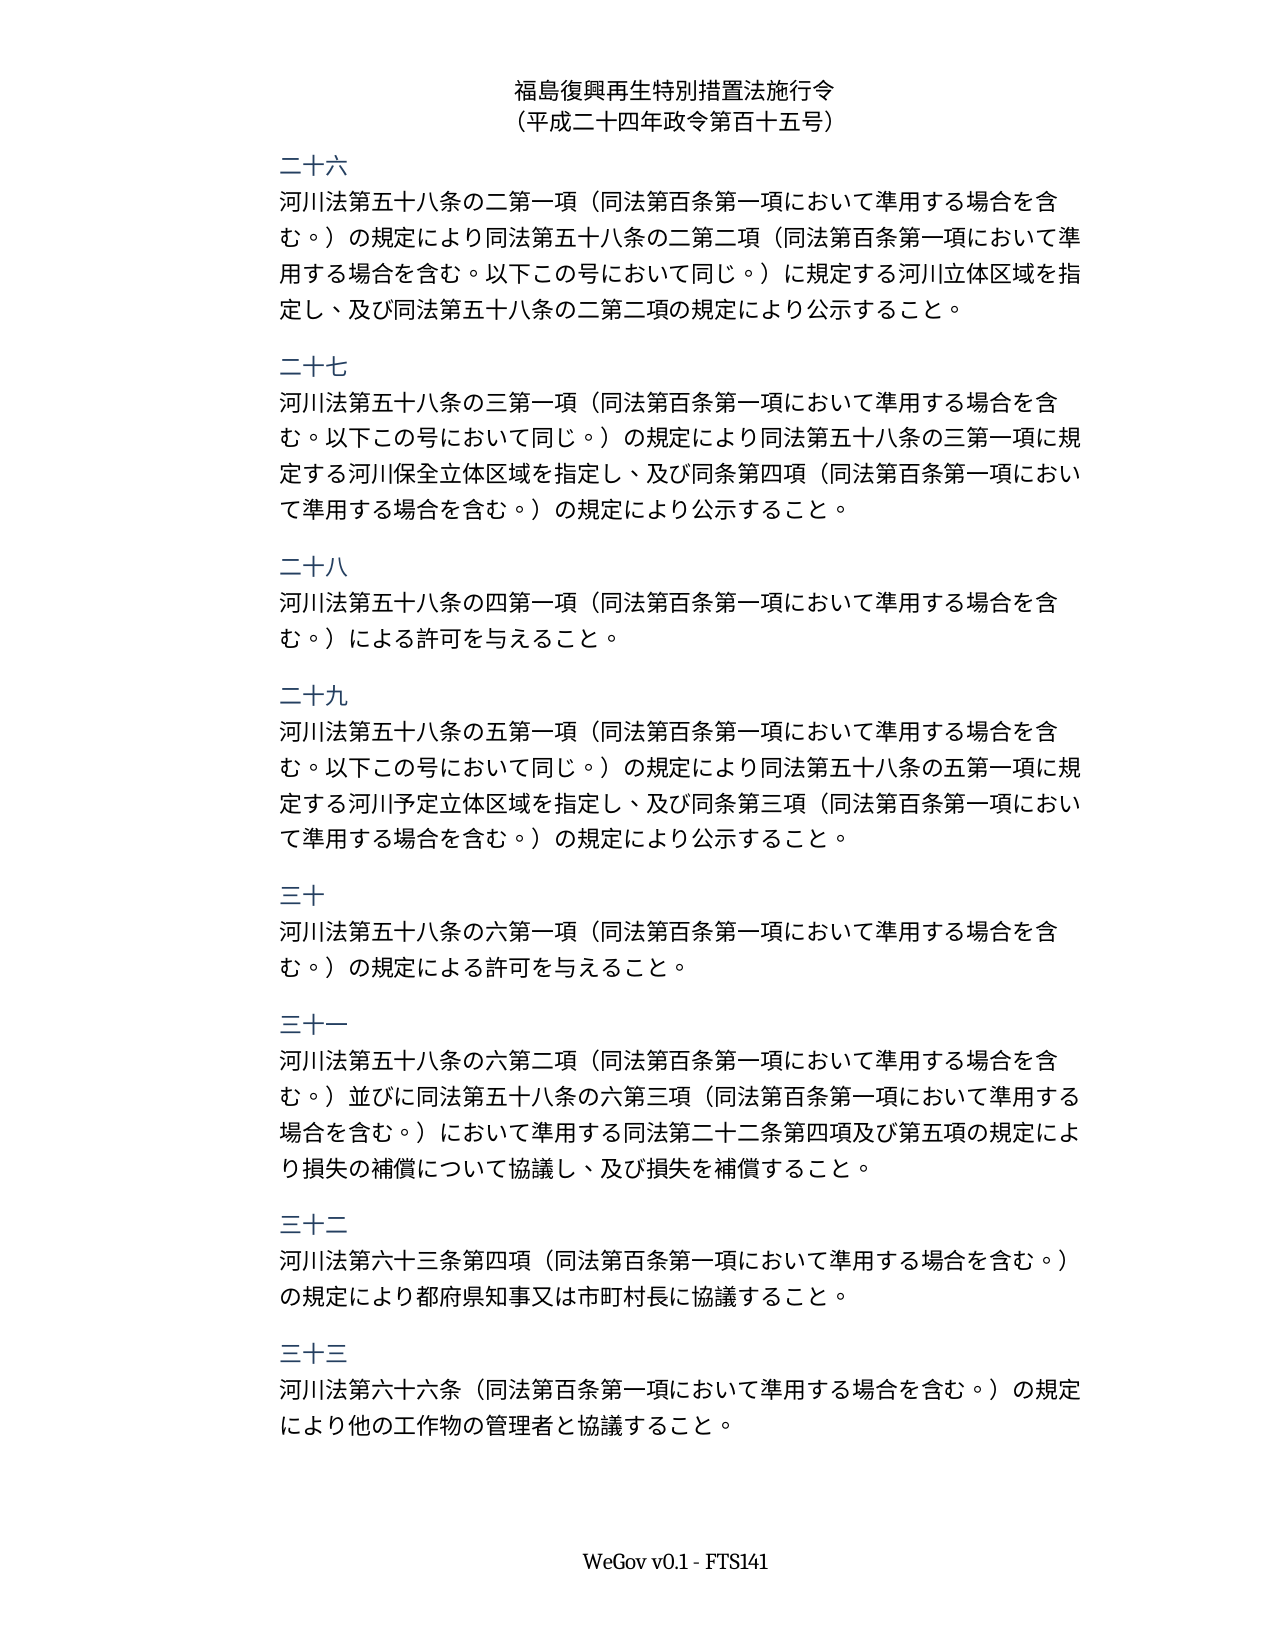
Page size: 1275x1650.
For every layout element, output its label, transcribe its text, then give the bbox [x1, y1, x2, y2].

text 河川法第五十八条の四第一項（同法第百条第一項において準用する場合を含む。）による許可を与えること。 [279, 587, 1087, 654]
text 河川法第五十八条の三第一項（同法第百条第一項において準用する場合を含む。以下この号において同じ。）の規定により同法第五十八条の三第一項に規定する河川保全立体区域を指定し、及び同条第四項（同法第百条第一項において準用する場合を含む。）の規定により公示すること。 [279, 386, 1087, 526]
subtitle 二十六 [279, 150, 1087, 181]
text 河川法第五十八条の五第一項（同法第百条第一項において準用する場合を含む。以下この号において同じ。）の規定により同法第五十八条の五第一項に規定する河川予定立体区域を指定し、及び同条第三項（同法第百条第一項において準用する場合を含む。）の規定により公示すること。 [279, 716, 1087, 855]
subtitle 三十一 [279, 1009, 1087, 1040]
subtitle 二十九 [279, 680, 1087, 711]
text 河川法第五十八条の六第一項（同法第百条第一項において準用する場合を含む。）の規定による許可を与えること。 [279, 916, 1087, 983]
text 河川法第六十三条第四項（同法第百条第一項において準用する場合を含む。）の規定により都府県知事又は市町村長に協議すること。 [279, 1245, 1087, 1312]
subtitle 三十 [279, 880, 1087, 911]
text 河川法第五十八条の六第二項（同法第百条第一項において準用する場合を含む。）並びに同法第五十八条の六第三項（同法第百条第一項において準用する場合を含む。）において準用する同法第二十二条第四項及び第五項の規定により損失の補償について協議し、及び損失を補償すること。 [279, 1045, 1087, 1184]
subtitle 二十八 [279, 551, 1087, 582]
subtitle 三十三 [279, 1338, 1087, 1369]
subtitle 三十二 [279, 1209, 1087, 1241]
text 河川法第六十六条（同法第百条第一項において準用する場合を含む。）の規定により他の工作物の管理者と協議すること。 [279, 1374, 1087, 1441]
subtitle 二十七 [279, 351, 1087, 382]
text 河川法第五十八条の二第一項（同法第百条第一項において準用する場合を含む。）の規定により同法第五十八条の二第二項（同法第百条第一項において準用する場合を含む。以下この号において同じ。）に規定する河川立体区域を指定し、及び同法第五十八条の二第二項の規定により公示すること。 [279, 186, 1087, 325]
